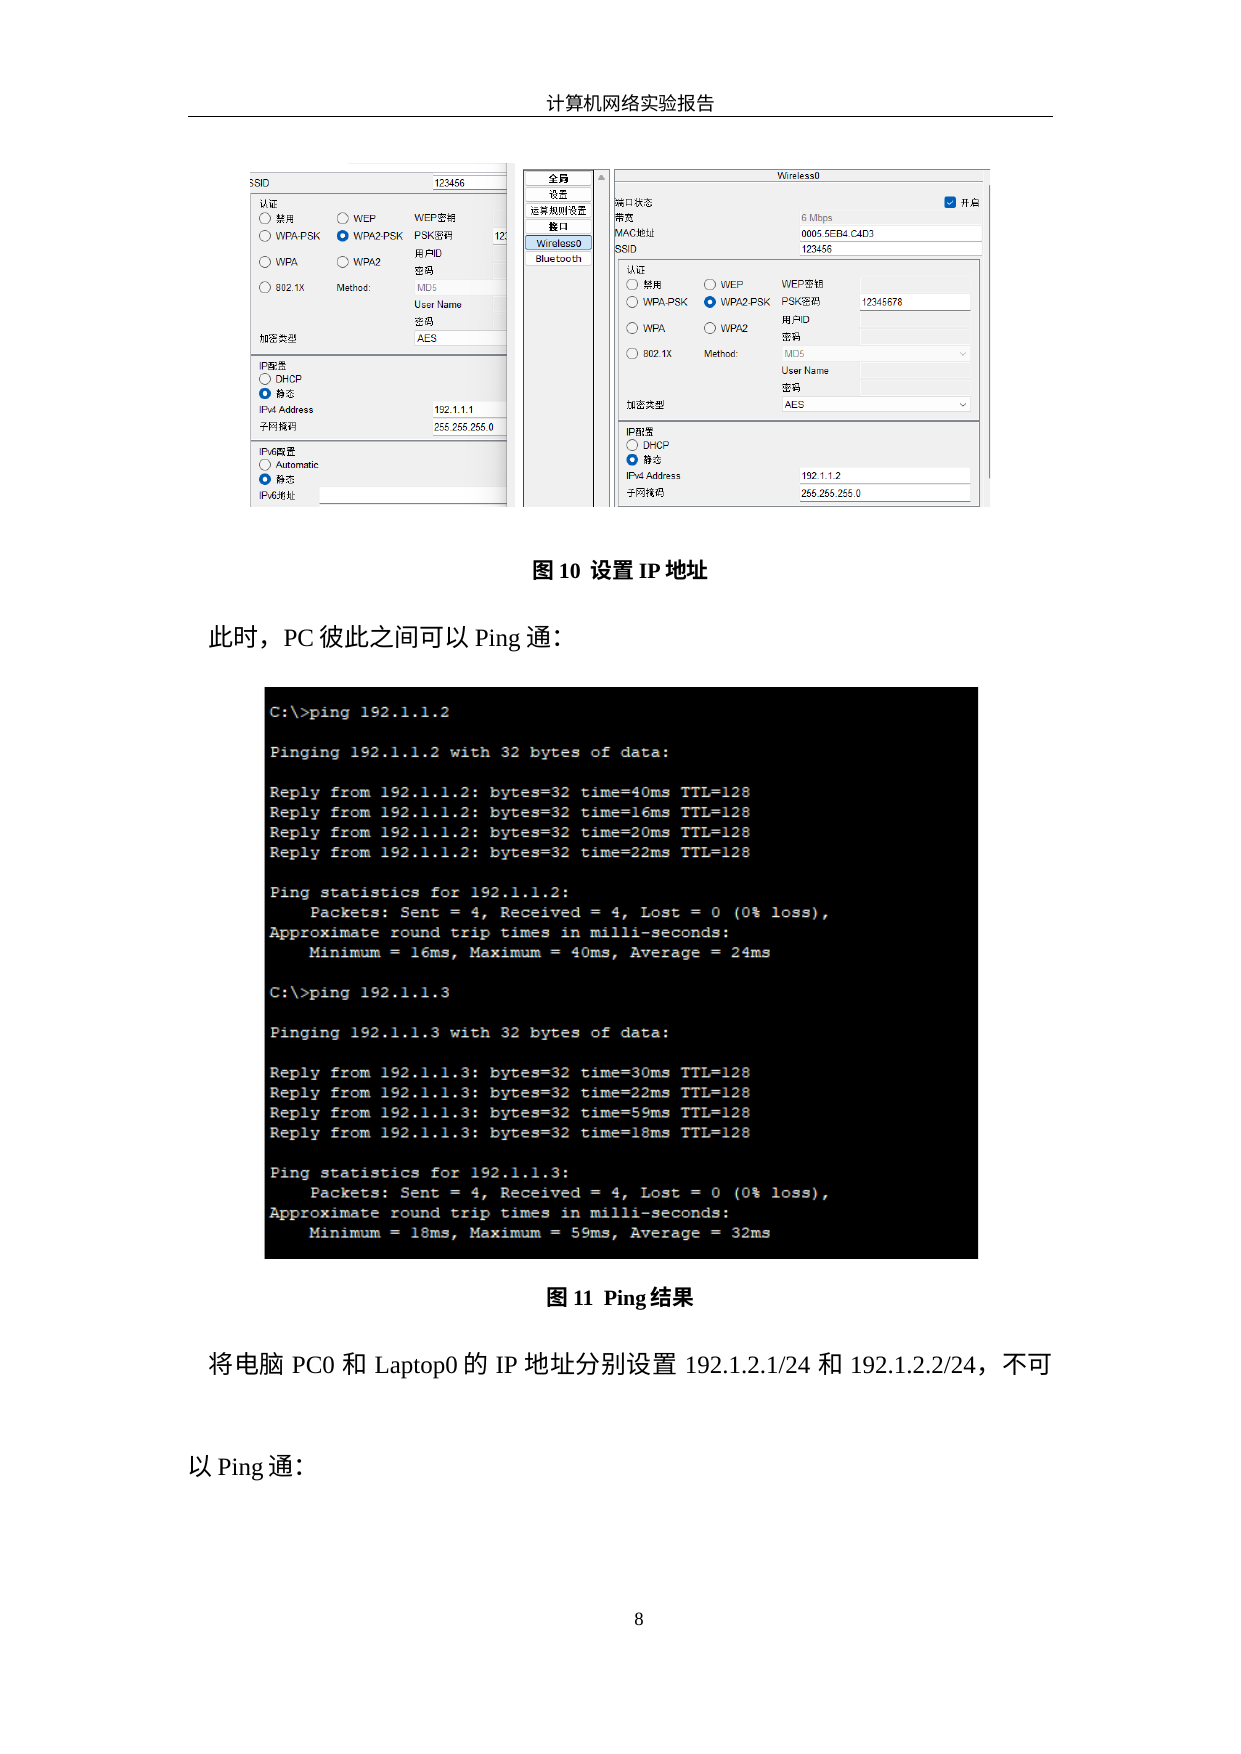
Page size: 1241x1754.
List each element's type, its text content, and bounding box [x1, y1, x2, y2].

text 此时，PC彼此之间可以 Ping 通： [187, 602, 1053, 669]
picture [262, 687, 979, 1259]
picture [250, 163, 991, 507]
text 图 11 Ping结果 [187, 1279, 1053, 1313]
text 将电脑 PC0 和 Laptop0的 IP 地址分别设置 192.1.2.1/24 和 192.1.2.2/24，不可以Ping通： [187, 1329, 1053, 1499]
text 图 10 设置IP地址 [187, 552, 1053, 586]
